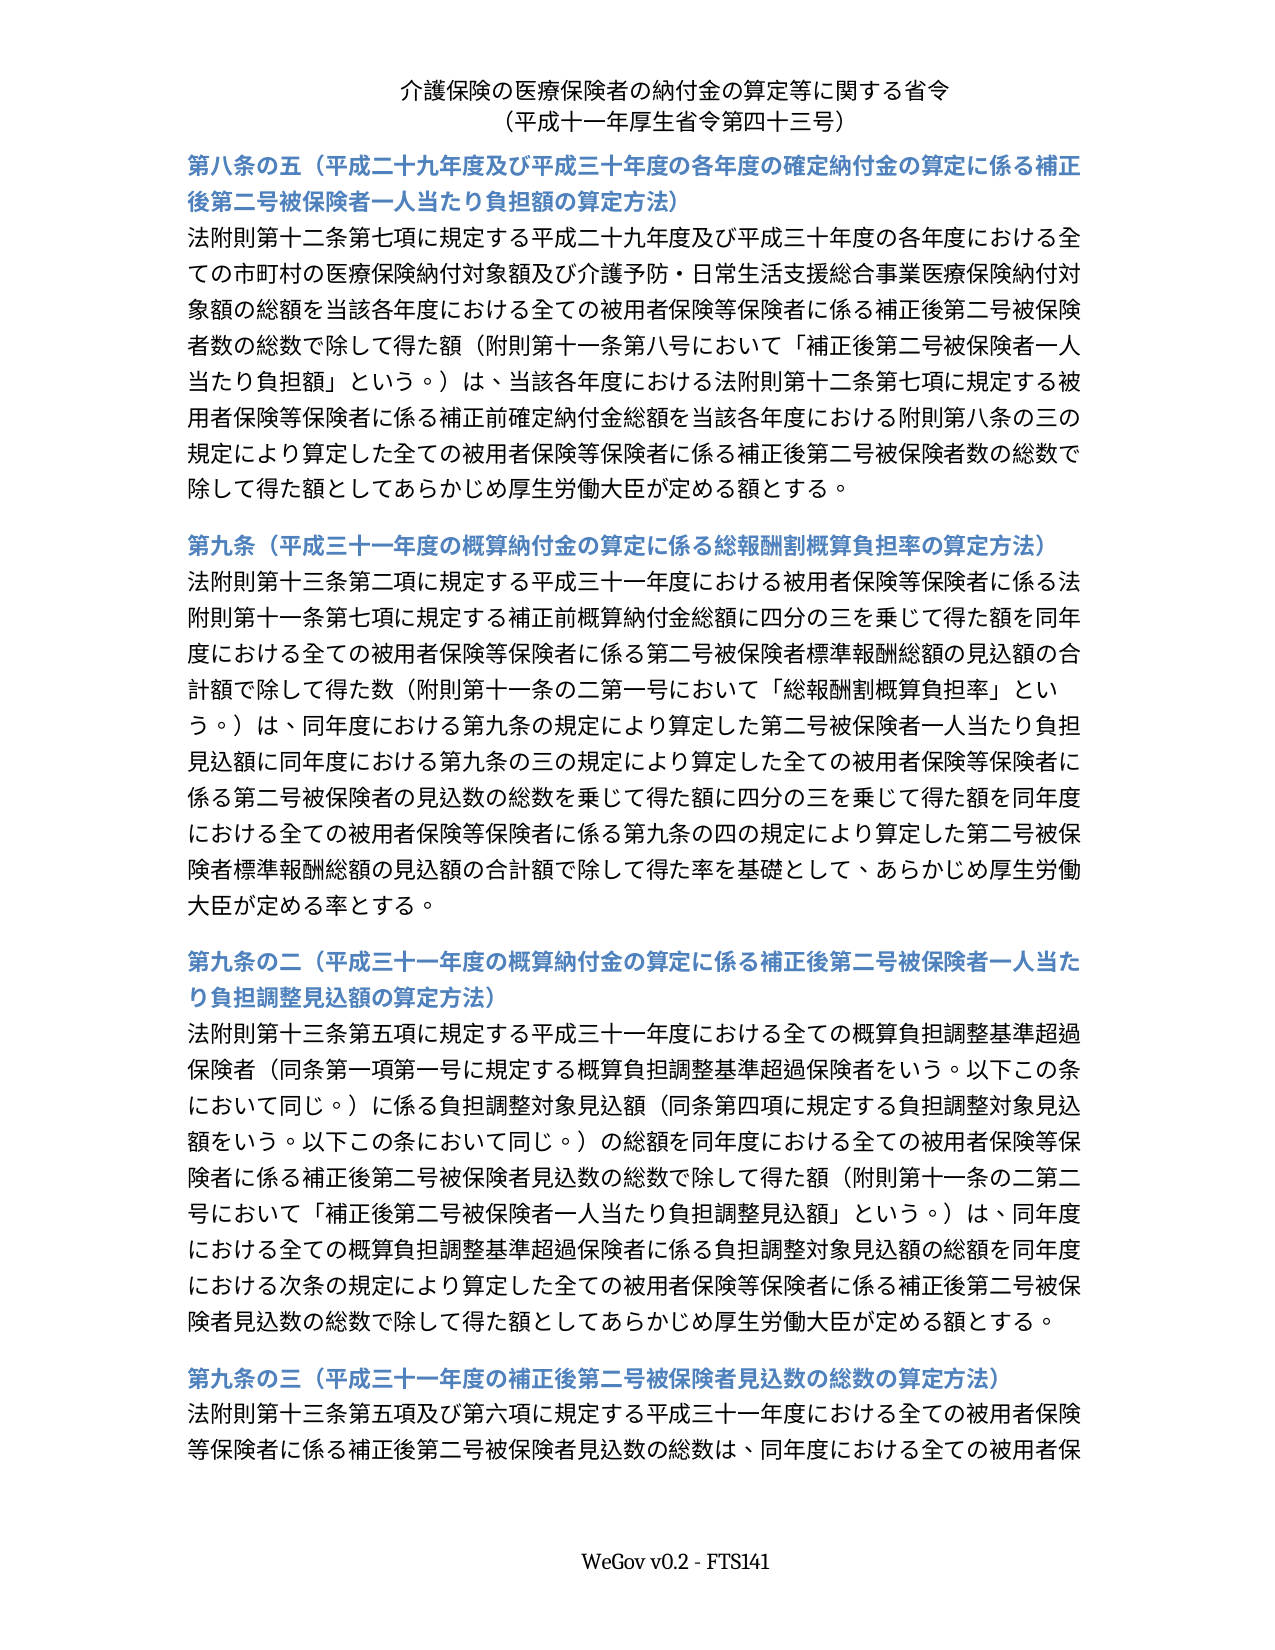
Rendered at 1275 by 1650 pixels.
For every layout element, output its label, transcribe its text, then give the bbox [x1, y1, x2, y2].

subtitle 第九条の二（平成三十一年度の概算納付金の算定に係る補正後第二号被保険者一人当たり負担調整見込額の算定方法） [187, 946, 1087, 1013]
subtitle 第八条の五（平成二十九年度及び平成三十年度の各年度の確定納付金の算定に係る補正後第二号被保険者一人当たり負担額の算定方法） [187, 150, 1087, 217]
subtitle 第九条の三（平成三十一年度の補正後第二号被保険者見込数の総数の算定方法） [187, 1362, 1087, 1394]
subtitle 第九条（平成三十一年度の概算納付金の算定に係る総報酬割概算負担率の算定方法） [187, 530, 1087, 561]
text 法附則第十三条第五項に規定する平成三十一年度における全ての概算負担調整基準超過保険者（同条第一項第一号に規定する概算負担調整基準超過保険者をいう。以下この条において同じ。）に係る負担調整対象見込額（同条第四項に規定する負担調整対象見込額をいう。以下この条において同じ。）の総額を同年度における全ての被用者保険等保険者に係る補正後第二号被保険者見込数の総数で除して得た額（附則第十一条の二第二号において「補正後第二号被保険者一人当たり負担調整見込額」という。）は、同年度における全ての概算負担調整基準超過保険者に係る負担調整対象見込額の総額を同年度における次条の規定により算定した全ての被用者保険等保険者に係る補正後第二号被保険者見込数の総数で除して得た額としてあらかじめ厚生労働大臣が定める額とする。 [187, 1018, 1087, 1337]
text 法附則第十三条第五項及び第六項に規定する平成三十一年度における全ての被用者保険等保険者に係る補正後第二号被保険者見込数の総数は、同年度における全ての被用者保険等保険者に係る次条の規定により算定した補正後第二号被保険者見込数の総数とする。 [187, 1398, 1087, 1466]
text 法附則第十三条第二項に規定する平成三十一年度における被用者保険等保険者に係る法附則第十一条第七項に規定する補正前概算納付金総額に四分の三を乗じて得た額を同年度における全ての被用者保険等保険者に係る第二号被保険者標準報酬総額の見込額の合計額で除して得た数（附則第十一条の二第一号において「総報酬割概算負担率」という。）は、同年度における第九条の規定により算定した第二号被保険者一人当たり負担見込額に同年度における第九条の三の規定により算定した全ての被用者保険等保険者に係る第二号被保険者の見込数の総数を乗じて得た額に四分の三を乗じて得た額を同年度における全ての被用者保険等保険者に係る第九条の四の規定により算定した第二号被保険者標準報酬総額の見込額の合計額で除して得た率を基礎として、あらかじめ厚生労働大臣が定める率とする。 [187, 566, 1087, 921]
text 法附則第十二条第七項に規定する平成二十九年度及び平成三十年度の各年度における全ての市町村の医療保険納付対象額及び介護予防・日常生活支援総合事業医療保険納付対象額の総額を当該各年度における全ての被用者保険等保険者に係る補正後第二号被保険者数の総数で除して得た額（附則第十一条第八号において「補正後第二号被保険者一人当たり負担額」という。）は、当該各年度における法附則第十二条第七項に規定する被用者保険等保険者に係る補正前確定納付金総額を当該各年度における附則第八条の三の規定により算定した全ての被用者保険等保険者に係る補正後第二号被保険者数の総数で除して得た額としてあらかじめ厚生労働大臣が定める額とする。 [187, 222, 1087, 505]
